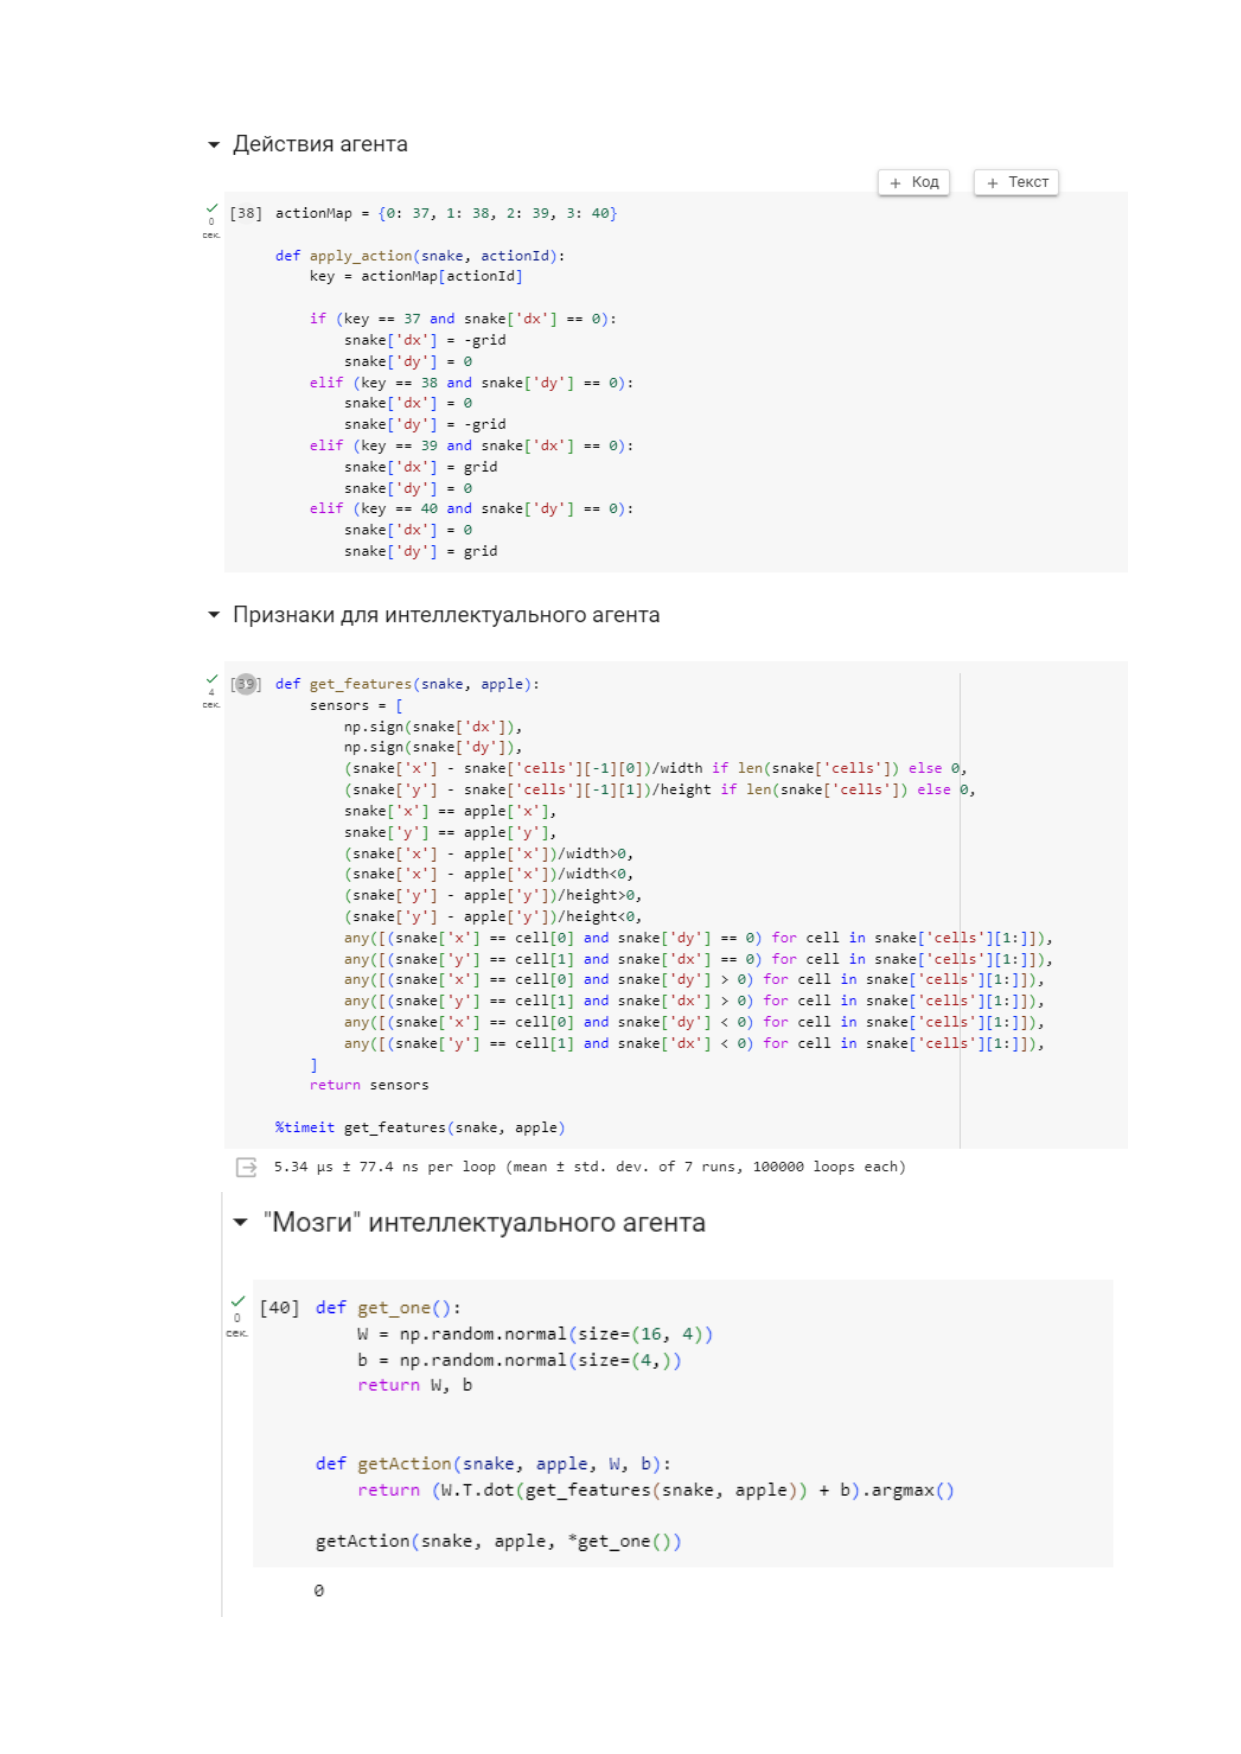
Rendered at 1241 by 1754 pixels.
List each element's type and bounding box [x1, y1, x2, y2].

picture [217, 1192, 1114, 1617]
picture [202, 123, 1128, 1188]
